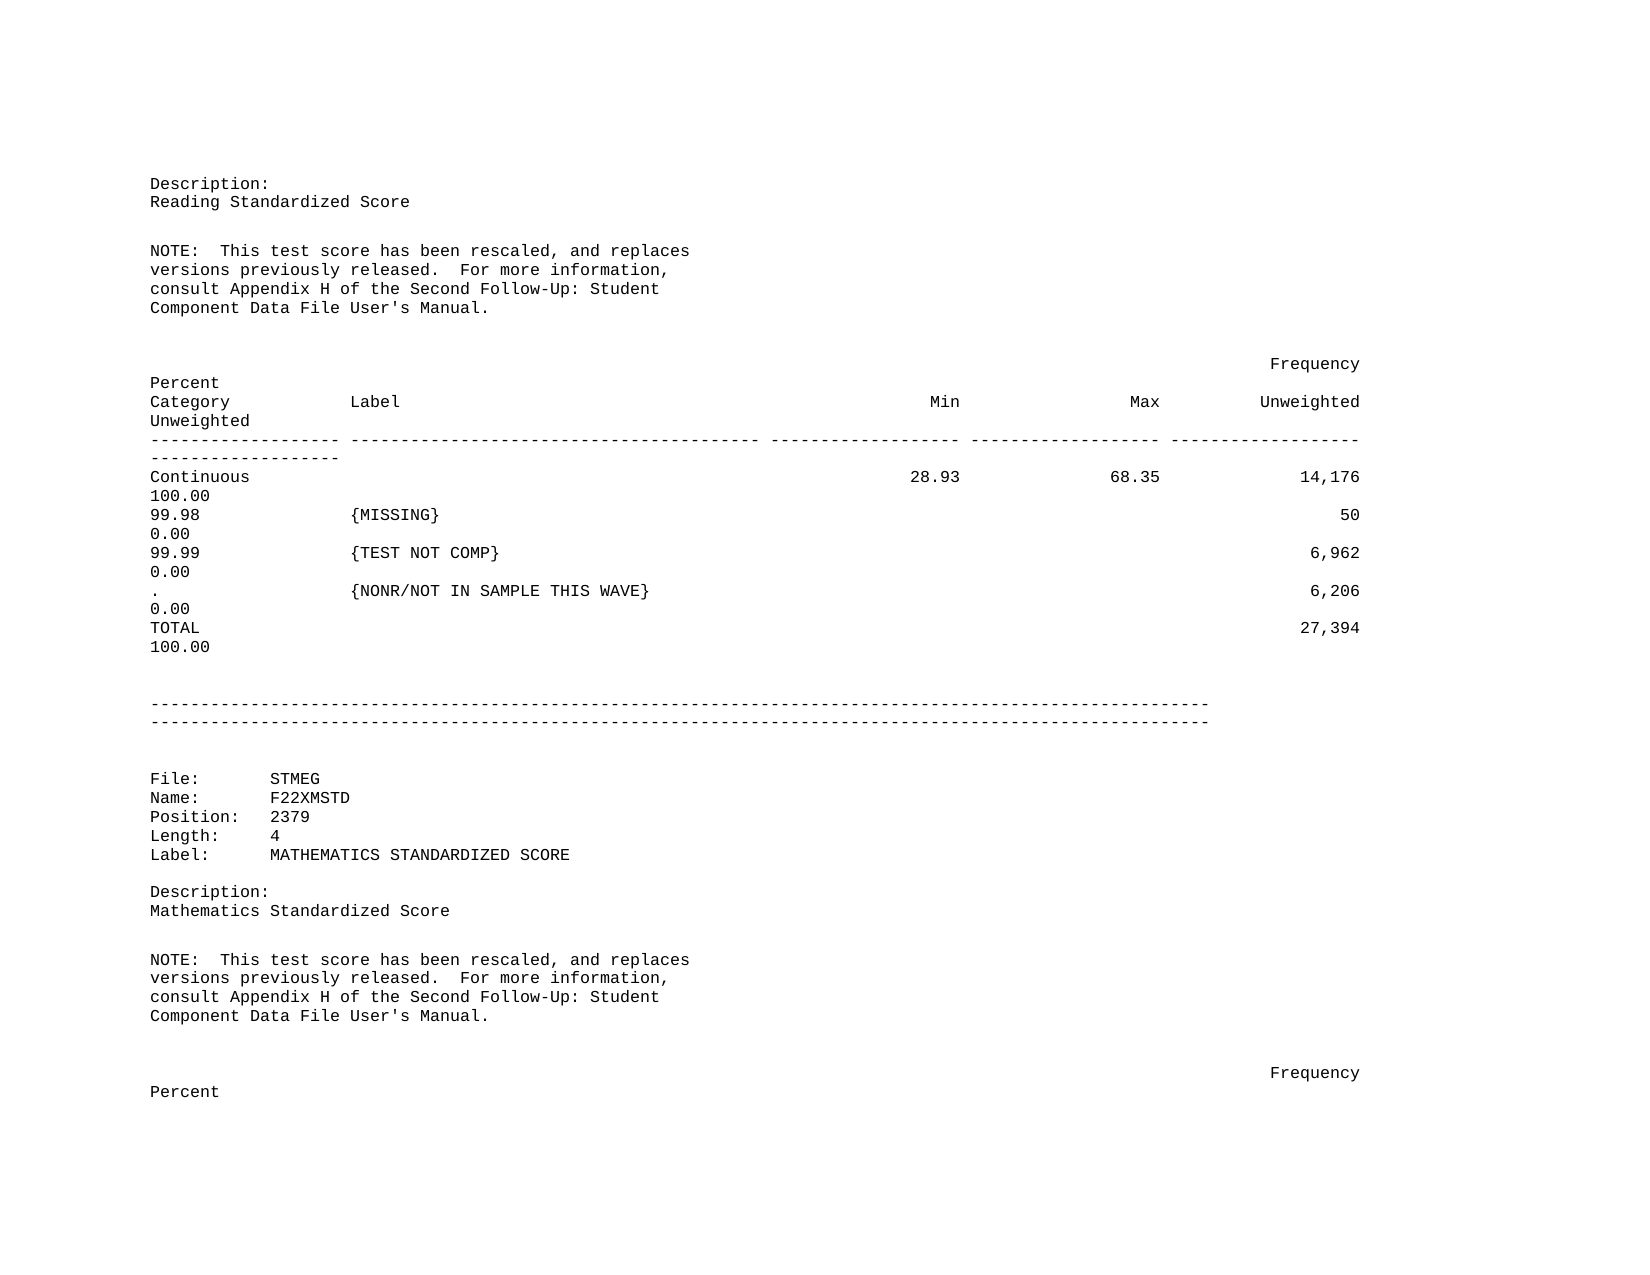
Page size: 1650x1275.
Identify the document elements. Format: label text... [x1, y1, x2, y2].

text ---------------------------------------------------------------------------------------------------------- [150, 714, 1500, 733]
text ------------------- ----------------------------------------- ------------------- ------------------- ------------------- ------------------- [150, 431, 1500, 469]
text Continuous 28.93 68.35 14,176 100.00 [150, 469, 1500, 507]
text consult Appendix H of the Second Follow-Up: Student [150, 989, 1500, 1008]
text TOTAL 27,394 100.00 [150, 620, 1500, 657]
text consult Appendix H of the Second Follow-Up: Student [150, 280, 1500, 299]
text Frequency Percent [150, 356, 1500, 393]
text versions previously released. For more information, [150, 262, 1500, 280]
text 99.99 {TEST NOT COMP} 6,962 0.00 [150, 544, 1500, 582]
text NOTE: This test score has been rescaled, and replaces [150, 243, 1500, 262]
text Description: [150, 884, 1500, 903]
text 99.98 {MISSING} 50 0.00 [150, 507, 1500, 544]
text versions previously released. For more information, [150, 970, 1500, 989]
text Component Data File User's Manual. [150, 1008, 1500, 1027]
text Frequency Percent [150, 1064, 1500, 1102]
text ---------------------------------------------------------------------------------------------------------- [150, 695, 1500, 714]
text Length: 4 [150, 827, 1500, 846]
text Description: [150, 175, 1500, 194]
text . {NONR/NOT IN SAMPLE THIS WAVE} 6,206 0.00 [150, 582, 1500, 620]
text Mathematics Standardized Score [150, 903, 1500, 921]
text File: STMEG [150, 771, 1500, 789]
text Label: MATHEMATICS STANDARDIZED SCORE [150, 846, 1500, 865]
text Reading Standardized Score [150, 194, 1500, 213]
text NOTE: This test score has been rescaled, and replaces [150, 951, 1500, 970]
text Name: F22XMSTD [150, 789, 1500, 808]
text Position: 2379 [150, 808, 1500, 827]
text Category Label Min Max Unweighted Unweighted [150, 393, 1500, 431]
text Component Data File User's Manual. [150, 299, 1500, 318]
